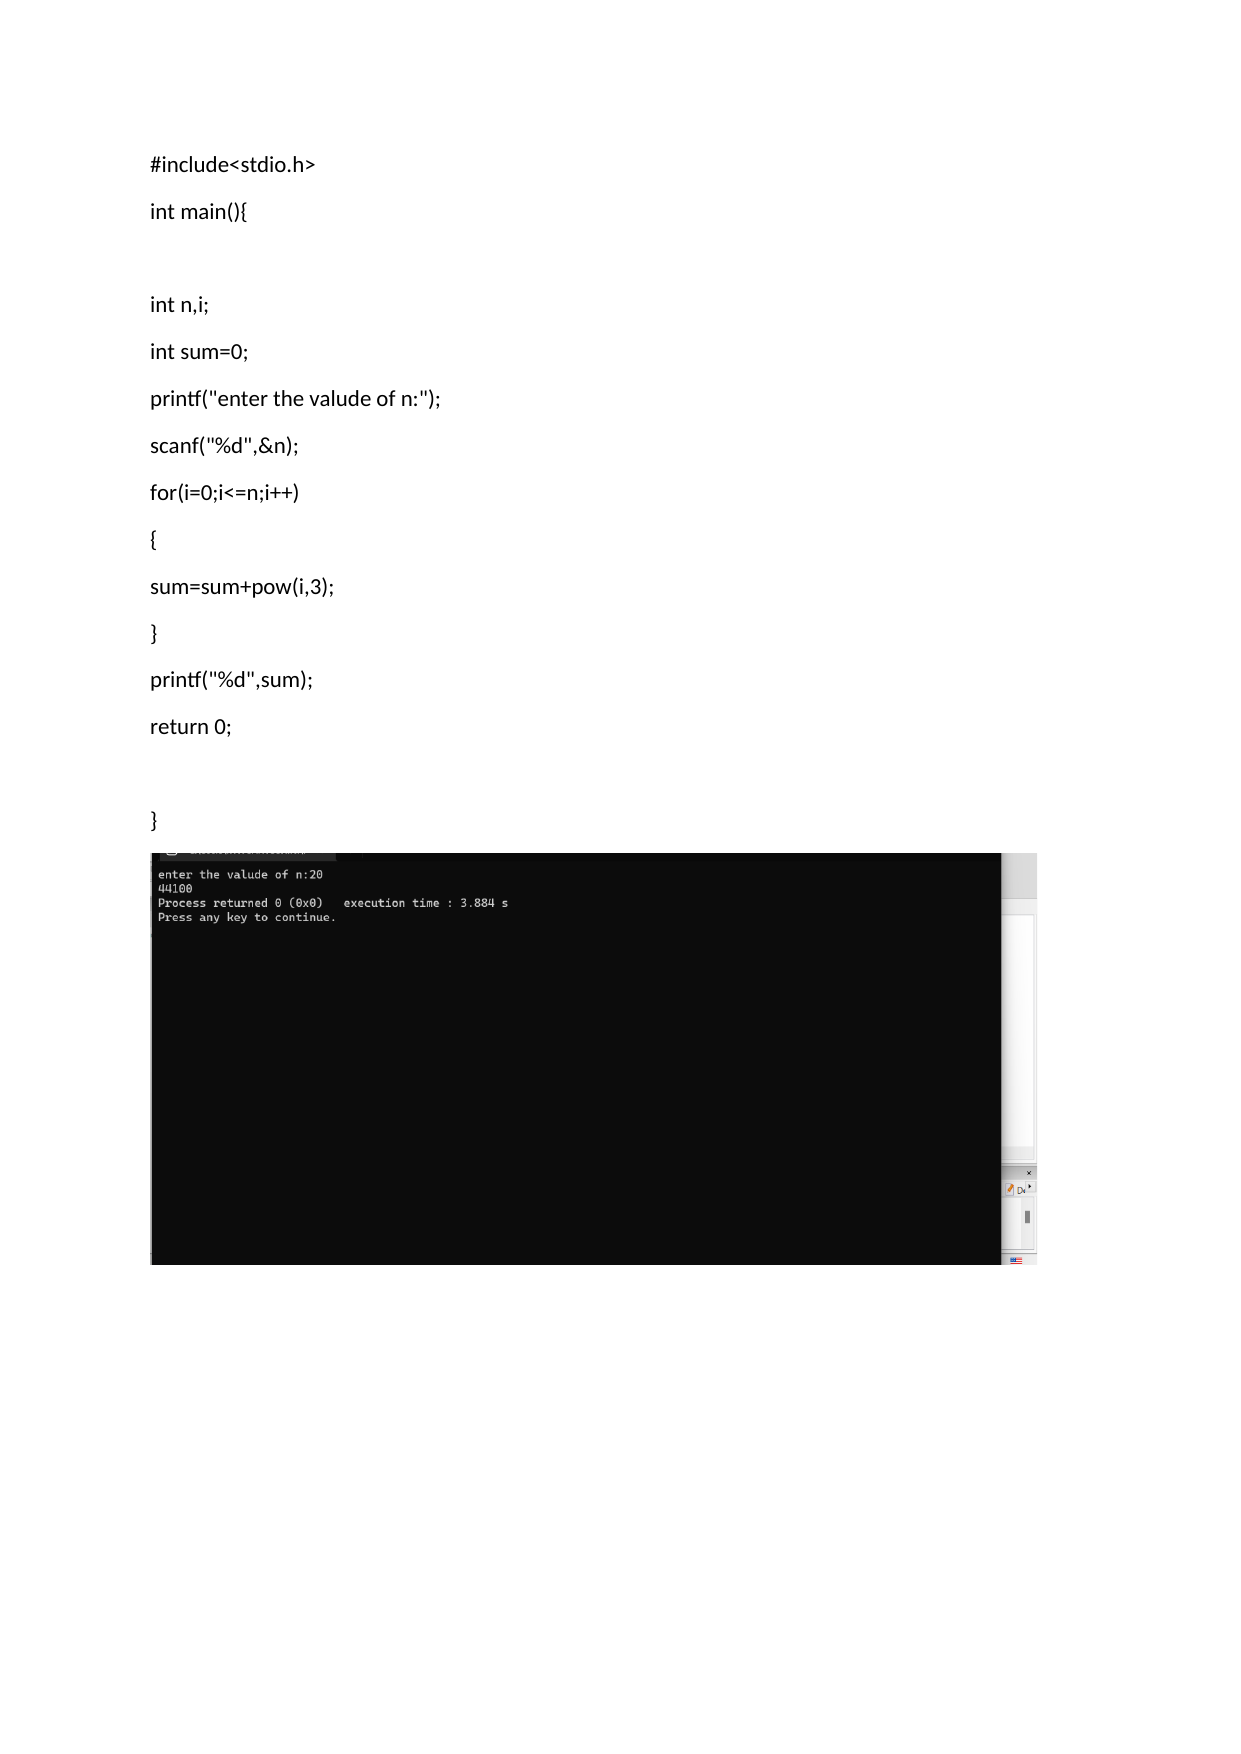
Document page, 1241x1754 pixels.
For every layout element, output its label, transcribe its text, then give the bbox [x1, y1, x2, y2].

text } [150, 806, 1090, 834]
text int main(){ [150, 197, 1090, 225]
text return 0; [150, 712, 1090, 741]
text printf("%d",sum); [150, 666, 1090, 694]
text scanf("%d",&n); [150, 431, 1090, 459]
text int sum=0; [150, 337, 1090, 366]
text int n,i; [150, 291, 1090, 319]
text } [150, 619, 1090, 647]
text for(i=0;i<=n;i++) [150, 478, 1090, 506]
text { [150, 525, 1090, 553]
text #include<stdio.h> [150, 150, 1090, 178]
text printf("enter the valude of n:"); [150, 384, 1090, 412]
picture [150, 853, 1038, 1265]
text sum=sum+pow(i,3); [150, 572, 1090, 600]
